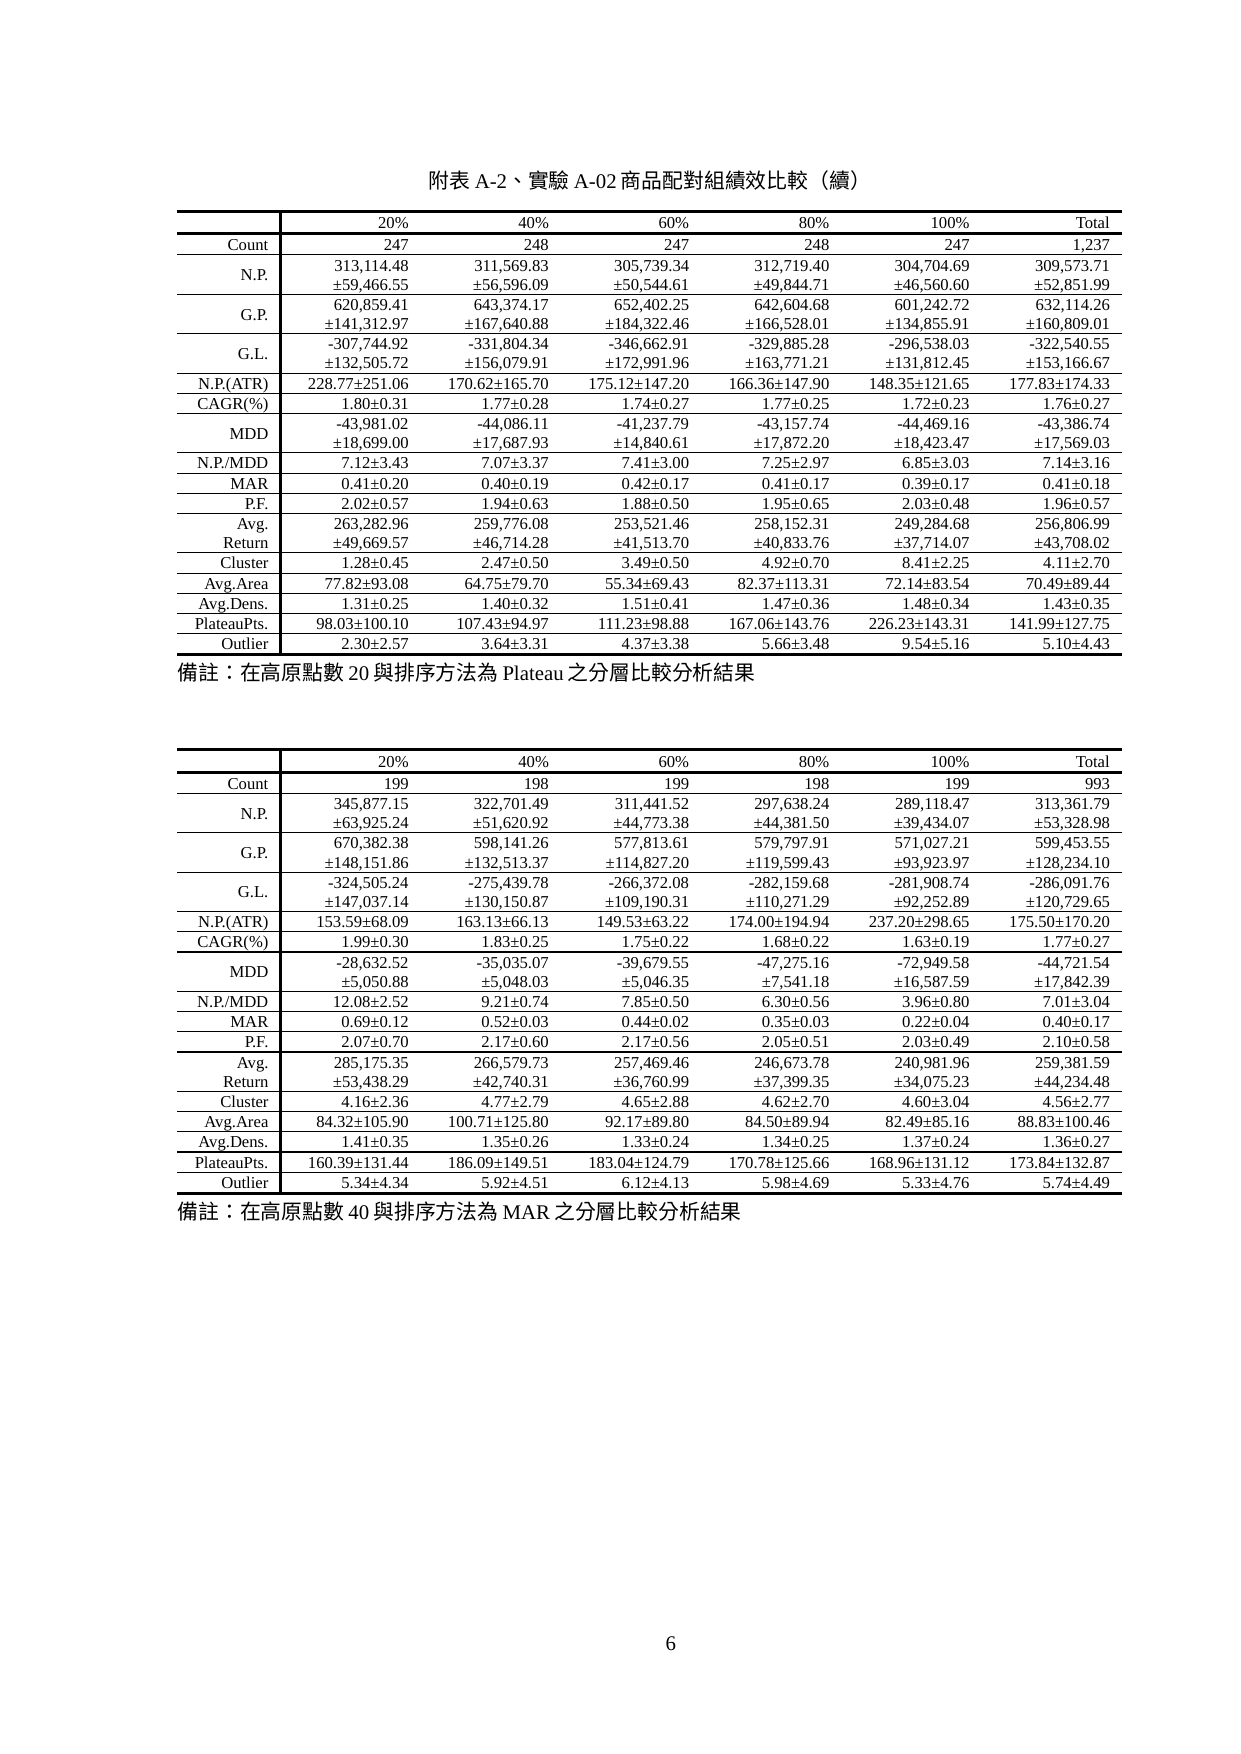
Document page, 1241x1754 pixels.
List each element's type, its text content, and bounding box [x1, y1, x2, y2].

table_cell 297,638.24 ±44,381.50 [701, 794, 841, 832]
table_header 20% [282, 751, 421, 771]
table_cell Avg.Dens. [177, 1132, 279, 1151]
table_cell 345,877.15 ±63,925.24 [282, 794, 421, 832]
table_cell 263,282.96 ±49,669.57 [282, 514, 421, 552]
table_cell 246,673.78 ±37,399.35 [701, 1053, 841, 1091]
table_cell -35,035.07 ±5,048.03 [421, 953, 561, 991]
table_cell MAR [177, 474, 279, 493]
table_cell -296,538.03 ±131,812.45 [841, 334, 982, 372]
table_cell N.P. [177, 255, 279, 294]
table_cell 258,152.31 ±40,833.76 [701, 514, 841, 552]
table_cell 4.65±2.88 [561, 1092, 701, 1111]
text 備註：在高原點數40與排序方法為MAR之分層比較分析結果 [177, 1195, 1122, 1225]
table_cell 256,806.99 ±43,708.02 [982, 514, 1122, 552]
table_cell 77.82±93.08 [282, 574, 421, 593]
table_cell 0.52±0.03 [421, 1012, 561, 1031]
table_cell 1.33±0.24 [561, 1132, 701, 1151]
table_cell 3.49±0.50 [561, 553, 701, 572]
table_cell 4.11±2.70 [982, 553, 1122, 572]
table_cell 8.41±2.25 [841, 553, 982, 572]
table_cell 2.30±2.57 [282, 634, 421, 653]
table_cell 70.49±89.44 [982, 574, 1122, 593]
table_cell 82.49±85.16 [841, 1112, 982, 1131]
table_cell 1.88±0.50 [561, 494, 701, 513]
table_cell 199 [561, 774, 701, 793]
table_cell MDD [177, 953, 279, 991]
table_cell 7.07±3.37 [421, 453, 561, 472]
table_cell 2.03±0.49 [841, 1032, 982, 1051]
table_cell 228.77±251.06 [282, 374, 421, 393]
table_cell 1.83±0.25 [421, 932, 561, 951]
table_cell 1.77±0.25 [701, 394, 841, 413]
table_cell G.P. [177, 833, 279, 872]
table_cell 226.23±143.31 [841, 614, 982, 633]
table_header [177, 213, 279, 232]
table_cell 1.40±0.32 [421, 594, 561, 613]
table_cell 642,604.68 ±166,528.01 [701, 295, 841, 333]
table_cell PlateauPts. [177, 1153, 279, 1172]
table_cell 1.34±0.25 [701, 1132, 841, 1151]
table_cell 55.34±69.43 [561, 574, 701, 593]
table_cell -266,372.08 ±109,190.31 [561, 873, 701, 911]
table_cell 0.41±0.17 [701, 474, 841, 493]
table_cell 153.59±68.09 [282, 912, 421, 931]
table_cell 652,402.25 ±184,322.46 [561, 295, 701, 333]
table_cell G.L. [177, 334, 279, 372]
table_cell 84.32±105.90 [282, 1112, 421, 1131]
table_cell 3.64±3.31 [421, 634, 561, 653]
table_cell 1.31±0.25 [282, 594, 421, 613]
table_cell -44,086.11 ±17,687.93 [421, 414, 561, 452]
table_cell 620,859.41 ±141,312.97 [282, 295, 421, 333]
table_cell -44,469.16 ±18,423.47 [841, 414, 982, 452]
table_cell 305,739.34 ±50,544.61 [561, 255, 701, 294]
table_header [177, 751, 279, 771]
table_header 100% [841, 751, 982, 771]
table_cell G.L. [177, 873, 279, 911]
table_cell 1.94±0.63 [421, 494, 561, 513]
table_cell 1.77±0.28 [421, 394, 561, 413]
table_cell Count [177, 235, 279, 254]
table_cell 12.08±2.52 [282, 992, 421, 1011]
table_cell 4.60±3.04 [841, 1092, 982, 1111]
table_cell 259,381.59 ±44,234.48 [982, 1053, 1122, 1091]
table_cell 0.40±0.19 [421, 474, 561, 493]
table_cell 163.13±66.13 [421, 912, 561, 931]
table_cell -41,237.79 ±14,840.61 [561, 414, 701, 452]
table_cell -286,091.76 ±120,729.65 [982, 873, 1122, 911]
table_cell 1.36±0.27 [982, 1132, 1122, 1151]
table_cell 72.14±83.54 [841, 574, 982, 593]
table_cell 2.10±0.58 [982, 1032, 1122, 1051]
table_cell 309,573.71 ±52,851.99 [982, 255, 1122, 294]
table_cell N.P./MDD [177, 453, 279, 472]
table_cell 1.51±0.41 [561, 594, 701, 613]
table_cell 6.12±4.13 [561, 1173, 701, 1192]
table_cell -39,679.55 ±5,046.35 [561, 953, 701, 991]
table_cell 199 [282, 774, 421, 793]
table_cell 166.36±147.90 [701, 374, 841, 393]
table_cell 4.56±2.77 [982, 1092, 1122, 1111]
table_cell 84.50±89.94 [701, 1112, 841, 1131]
table_cell 3.96±0.80 [841, 992, 982, 1011]
table_cell 183.04±124.79 [561, 1153, 701, 1172]
table_cell 5.66±3.48 [701, 634, 841, 653]
table_cell -43,157.74 ±17,872.20 [701, 414, 841, 452]
table_cell 1.72±0.23 [841, 394, 982, 413]
table_cell -307,744.92 ±132,505.72 [282, 334, 421, 372]
table_cell Avg. Return [177, 1053, 279, 1091]
table_cell 92.17±89.80 [561, 1112, 701, 1131]
table_cell Avg.Dens. [177, 594, 279, 613]
table_cell 173.84±132.87 [982, 1153, 1122, 1172]
table_header Total [982, 213, 1122, 232]
table_cell P.F. [177, 1032, 279, 1051]
table_cell 107.43±94.97 [421, 614, 561, 633]
table_header 60% [561, 213, 701, 232]
table_cell 82.37±113.31 [701, 574, 841, 593]
table_cell 322,701.49 ±51,620.92 [421, 794, 561, 832]
table_cell 1.75±0.22 [561, 932, 701, 951]
table_cell 4.37±3.38 [561, 634, 701, 653]
table_cell 1.80±0.31 [282, 394, 421, 413]
table_cell 1.96±0.57 [982, 494, 1122, 513]
table_header 20% [282, 213, 421, 232]
table_cell 670,382.38 ±148,151.86 [282, 833, 421, 872]
table_cell 9.21±0.74 [421, 992, 561, 1011]
table_cell -329,885.28 ±163,771.21 [701, 334, 841, 372]
text 附表A-2、實驗A-02商品配對組績效比較（續） [177, 164, 1122, 195]
table_cell 259,776.08 ±46,714.28 [421, 514, 561, 552]
table_cell 1.95±0.65 [701, 494, 841, 513]
table_cell Cluster [177, 1092, 279, 1111]
table_cell 253,521.46 ±41,513.70 [561, 514, 701, 552]
table_cell -43,981.02 ±18,699.00 [282, 414, 421, 452]
table_cell 167.06±143.76 [701, 614, 841, 633]
table_cell -282,159.68 ±110,271.29 [701, 873, 841, 911]
table_cell 1.28±0.45 [282, 553, 421, 572]
table_cell 248 [421, 235, 561, 254]
table_cell Avg.Area [177, 574, 279, 593]
table_cell 601,242.72 ±134,855.91 [841, 295, 982, 333]
table_cell 0.22±0.04 [841, 1012, 982, 1031]
table_cell 5.98±4.69 [701, 1173, 841, 1192]
table_cell 174.00±194.94 [701, 912, 841, 931]
table_cell 0.39±0.17 [841, 474, 982, 493]
table_cell 257,469.46 ±36,760.99 [561, 1053, 701, 1091]
table_cell Cluster [177, 553, 279, 572]
table_cell 186.09±149.51 [421, 1153, 561, 1172]
table_cell 5.92±4.51 [421, 1173, 561, 1192]
table_cell 7.14±3.16 [982, 453, 1122, 472]
table_cell 247 [561, 235, 701, 254]
table_header 100% [841, 213, 982, 232]
table_cell 312,719.40 ±49,844.71 [701, 255, 841, 294]
table_cell 7.85±0.50 [561, 992, 701, 1011]
table_cell 177.83±174.33 [982, 374, 1122, 393]
table_cell 198 [421, 774, 561, 793]
table_cell 2.03±0.48 [841, 494, 982, 513]
table_cell 4.92±0.70 [701, 553, 841, 572]
table_cell 88.83±100.46 [982, 1112, 1122, 1131]
table_cell 170.78±125.66 [701, 1153, 841, 1172]
table_cell 175.12±147.20 [561, 374, 701, 393]
table_cell 599,453.55 ±128,234.10 [982, 833, 1122, 872]
table_cell 2.05±0.51 [701, 1032, 841, 1051]
table_cell 285,175.35 ±53,438.29 [282, 1053, 421, 1091]
table_cell 160.39±131.44 [282, 1153, 421, 1172]
table_cell 5.74±4.49 [982, 1173, 1122, 1192]
table_cell P.F. [177, 494, 279, 513]
table_cell 0.69±0.12 [282, 1012, 421, 1031]
table_cell 1,237 [982, 235, 1122, 254]
table_cell 266,579.73 ±42,740.31 [421, 1053, 561, 1091]
table_cell 313,114.48 ±59,466.55 [282, 255, 421, 294]
table_cell -28,632.52 ±5,050.88 [282, 953, 421, 991]
table_cell Count [177, 774, 279, 793]
table_cell 248 [701, 235, 841, 254]
table_cell N.P.(ATR) [177, 912, 279, 931]
table_cell 98.03±100.10 [282, 614, 421, 633]
table_cell -346,662.91 ±172,991.96 [561, 334, 701, 372]
table_cell Outlier [177, 1173, 279, 1192]
table_cell -331,804.34 ±156,079.91 [421, 334, 561, 372]
table_cell 1.74±0.27 [561, 394, 701, 413]
table_cell 1.76±0.27 [982, 394, 1122, 413]
table_cell -275,439.78 ±130,150.87 [421, 873, 561, 911]
table_cell N.P./MDD [177, 992, 279, 1011]
table_cell 247 [841, 235, 982, 254]
table_cell MAR [177, 1012, 279, 1031]
table_cell CAGR(%) [177, 394, 279, 413]
table_cell 100.71±125.80 [421, 1112, 561, 1131]
table_cell 247 [282, 235, 421, 254]
table_cell G.P. [177, 295, 279, 333]
table_cell 175.50±170.20 [982, 912, 1122, 931]
table_cell 2.07±0.70 [282, 1032, 421, 1051]
table_cell 249,284.68 ±37,714.07 [841, 514, 982, 552]
table_cell 0.35±0.03 [701, 1012, 841, 1031]
table_cell 598,141.26 ±132,513.37 [421, 833, 561, 872]
table_cell 1.48±0.34 [841, 594, 982, 613]
table_cell 304,704.69 ±46,560.60 [841, 255, 982, 294]
table_cell 240,981.96 ±34,075.23 [841, 1053, 982, 1091]
table_cell 0.40±0.17 [982, 1012, 1122, 1031]
text 備註：在高原點數20與排序方法為Plateau之分層比較分析結果 [177, 656, 1122, 687]
table_cell 571,027.21 ±93,923.97 [841, 833, 982, 872]
table_header Total [982, 751, 1122, 771]
table_header 60% [561, 751, 701, 771]
table_cell 0.42±0.17 [561, 474, 701, 493]
table_cell -43,386.74 ±17,569.03 [982, 414, 1122, 452]
table_cell 7.41±3.00 [561, 453, 701, 472]
table_cell 2.47±0.50 [421, 553, 561, 572]
table_header 40% [421, 751, 561, 771]
table_cell 1.77±0.27 [982, 932, 1122, 951]
table_cell 4.77±2.79 [421, 1092, 561, 1111]
table_cell 1.63±0.19 [841, 932, 982, 951]
table_cell 2.17±0.56 [561, 1032, 701, 1051]
table_cell 993 [982, 774, 1122, 793]
table_cell -324,505.24 ±147,037.14 [282, 873, 421, 911]
table_cell 199 [841, 774, 982, 793]
table_cell 1.41±0.35 [282, 1132, 421, 1151]
table_cell 1.43±0.35 [982, 594, 1122, 613]
table_cell Outlier [177, 634, 279, 653]
table_cell 168.96±131.12 [841, 1153, 982, 1172]
table_cell 311,441.52 ±44,773.38 [561, 794, 701, 832]
table_cell N.P.(ATR) [177, 374, 279, 393]
table_cell 1.68±0.22 [701, 932, 841, 951]
table_cell Avg. Return [177, 514, 279, 552]
table_cell 148.35±121.65 [841, 374, 982, 393]
table_cell 5.34±4.34 [282, 1173, 421, 1192]
table_cell PlateauPts. [177, 614, 279, 633]
table_cell 577,813.61 ±114,827.20 [561, 833, 701, 872]
table_cell 1.35±0.26 [421, 1132, 561, 1151]
table_cell -72,949.58 ±16,587.59 [841, 953, 982, 991]
table_cell 5.10±4.43 [982, 634, 1122, 653]
table_cell 7.01±3.04 [982, 992, 1122, 1011]
table_cell 9.54±5.16 [841, 634, 982, 653]
table_cell -322,540.55 ±153,166.67 [982, 334, 1122, 372]
table_cell 0.44±0.02 [561, 1012, 701, 1031]
table_cell -47,275.16 ±7,541.18 [701, 953, 841, 991]
table_cell 170.62±165.70 [421, 374, 561, 393]
table_cell 632,114.26 ±160,809.01 [982, 295, 1122, 333]
table_cell Avg.Area [177, 1112, 279, 1131]
table_cell 1.37±0.24 [841, 1132, 982, 1151]
table_cell MDD [177, 414, 279, 452]
table_cell 2.17±0.60 [421, 1032, 561, 1051]
table_cell 111.23±98.88 [561, 614, 701, 633]
table_cell -44,721.54 ±17,842.39 [982, 953, 1122, 991]
table_cell 7.12±3.43 [282, 453, 421, 472]
table_cell 579,797.91 ±119,599.43 [701, 833, 841, 872]
table_cell 311,569.83 ±56,596.09 [421, 255, 561, 294]
table_cell 141.99±127.75 [982, 614, 1122, 633]
table_cell 7.25±2.97 [701, 453, 841, 472]
table_cell 1.99±0.30 [282, 932, 421, 951]
table_cell 6.30±0.56 [701, 992, 841, 1011]
table_cell 0.41±0.20 [282, 474, 421, 493]
table_cell 5.33±4.76 [841, 1173, 982, 1192]
table_cell 4.16±2.36 [282, 1092, 421, 1111]
table_cell -281,908.74 ±92,252.89 [841, 873, 982, 911]
table_header 80% [701, 751, 841, 771]
table_header 80% [701, 213, 841, 232]
table_cell 1.47±0.36 [701, 594, 841, 613]
table_cell 643,374.17 ±167,640.88 [421, 295, 561, 333]
table_cell 4.62±2.70 [701, 1092, 841, 1111]
table_cell 6.85±3.03 [841, 453, 982, 472]
table_cell 198 [701, 774, 841, 793]
table_cell 64.75±79.70 [421, 574, 561, 593]
table_cell 289,118.47 ±39,434.07 [841, 794, 982, 832]
table_cell 237.20±298.65 [841, 912, 982, 931]
table_cell 313,361.79 ±53,328.98 [982, 794, 1122, 832]
table_header 40% [421, 213, 561, 232]
table_cell CAGR(%) [177, 932, 279, 951]
table_cell 2.02±0.57 [282, 494, 421, 513]
table_cell 0.41±0.18 [982, 474, 1122, 493]
table_cell N.P. [177, 794, 279, 832]
table_cell 149.53±63.22 [561, 912, 701, 931]
